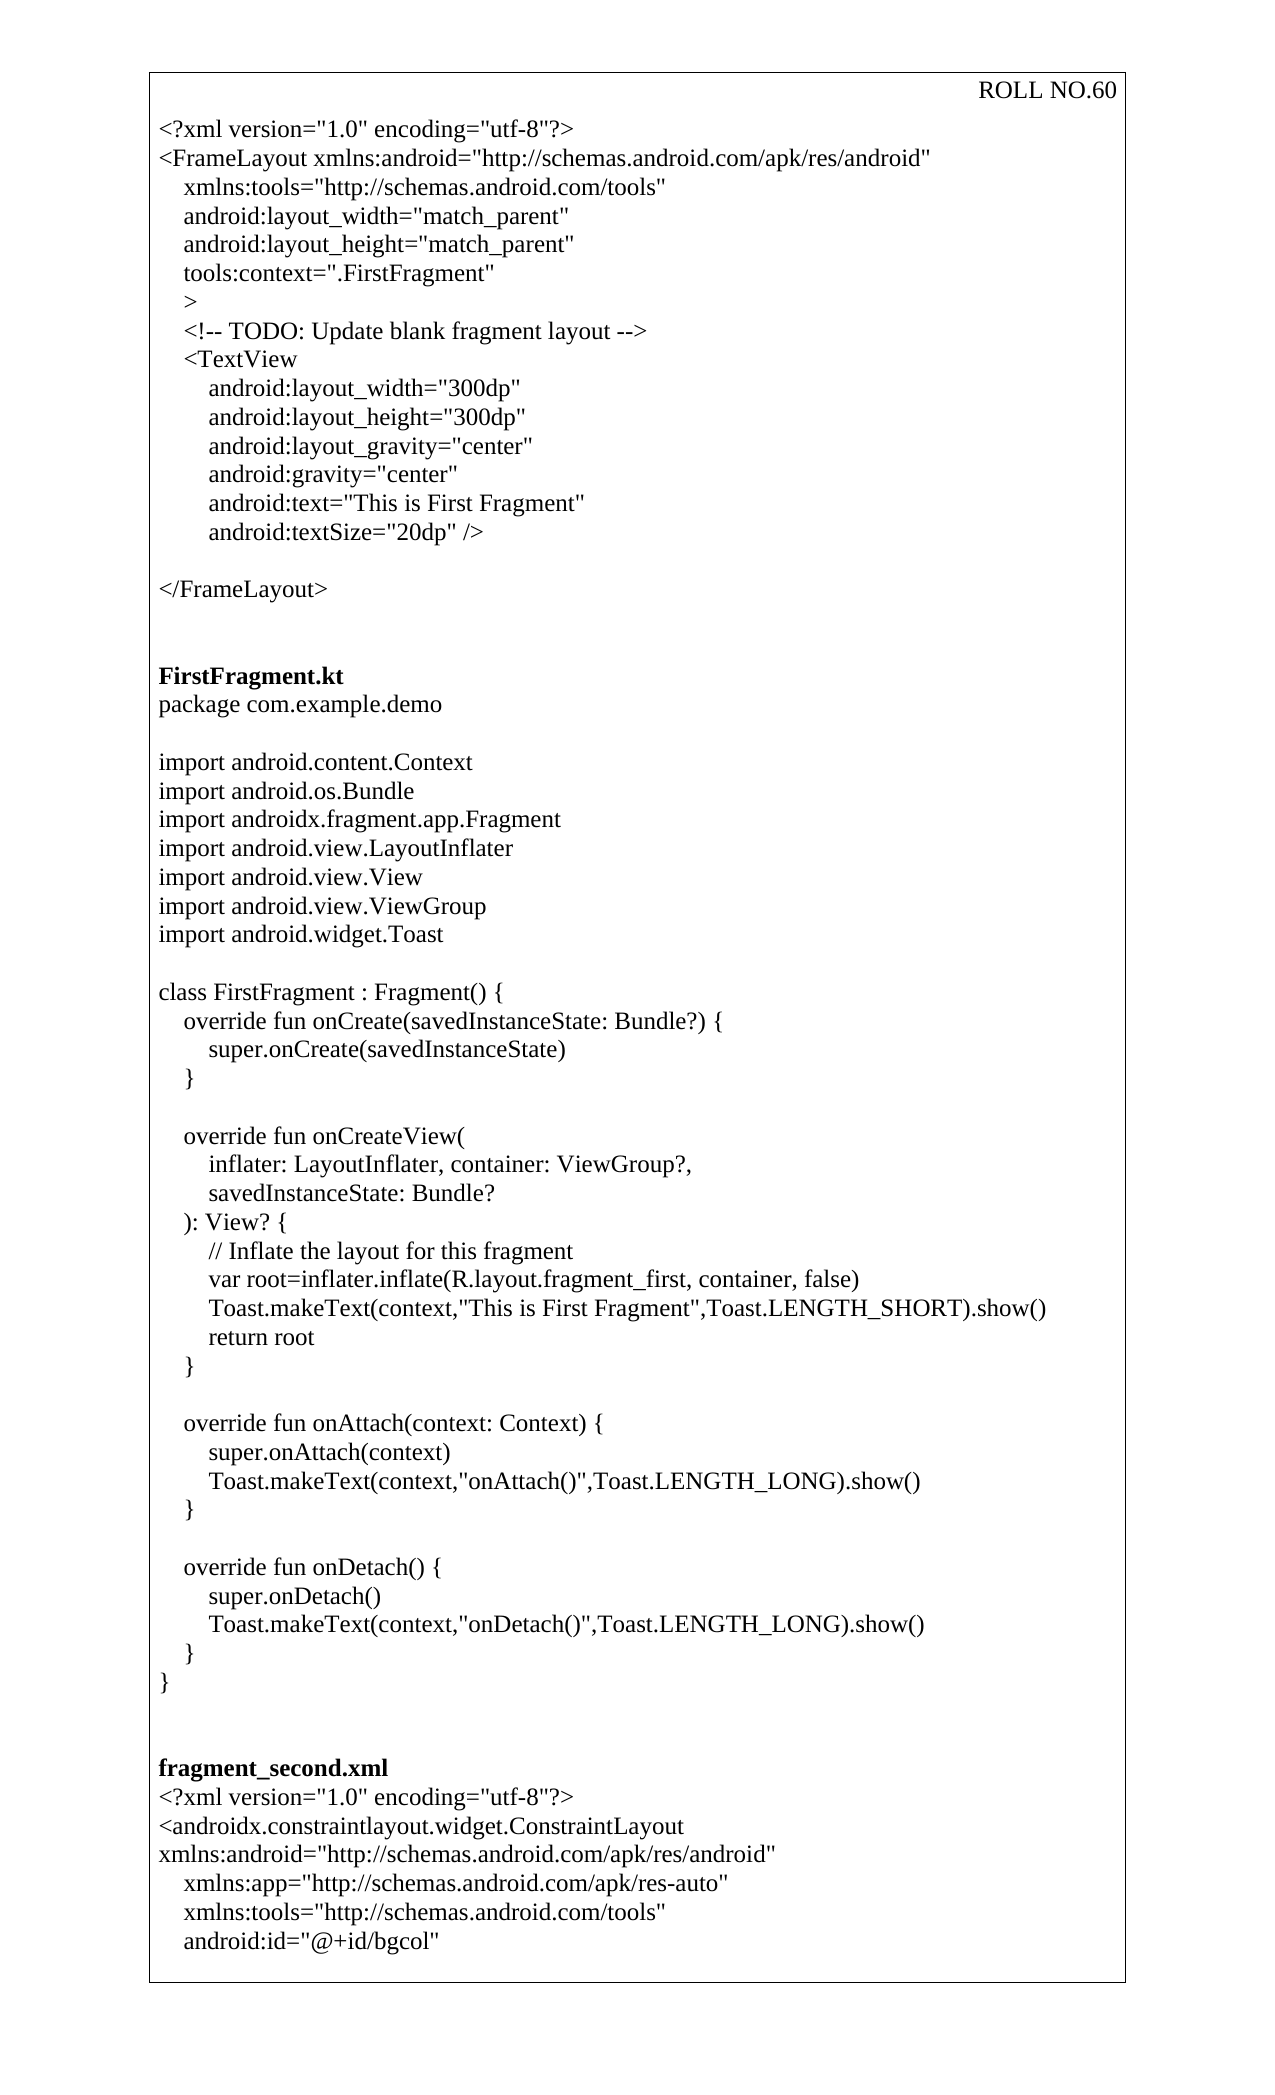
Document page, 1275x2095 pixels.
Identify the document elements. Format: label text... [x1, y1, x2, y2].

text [158, 1782, 1117, 1954]
text <?xml version="1.0" encoding="utf-8"?> <FrameLayout xmlns:android="http://schemas.android.com/apk/res/android" xmlns:tools="http://schemas.android.com/tools" android:layout_width="match_parent" android:layout_height="match_parent" tools:context=".FirstFragment" > <!-- TODO: Update blank fragment layout --> <TextView android:layout_width="300dp" android:layout_height="300dp" android:layout_gravity="center" android:gravity="center" android:text="This is First Fragment" android:textSize="20dp" /> </FrameLayout> [158, 114, 1117, 603]
text fragment_second.xml [158, 1753, 1117, 1782]
text package com.example.demo import android.content.Context import android.os.Bundle import androidx.fragment.app.Fragment import android.view.LayoutInflater import android.view.View import android.view.ViewGroup import android.widget.Toast class FirstFragment : Fragment() { override fun onCreate(savedInstanceState: Bundle?) { super.onCreate(savedInstanceState) } [158, 689, 1117, 1092]
text override fun onCreateView( inflater: LayoutInflater, container: ViewGroup?, savedInstanceState: Bundle? ): View? { // Inflate the layout for this fragment var root=inflater.inflate(R.layout.fragment_first, container, false) Toast.makeText(context,"This is First Fragment",Toast.LENGTH_SHORT).show() return root } override fun onAttach(context: Context) { super.onAttach(context) Toast.makeText(context,"onAttach()",Toast.LENGTH_LONG).show() } override fun onDetach() { super.onDetach() Toast.makeText(context,"onDetach()",Toast.LENGTH_LONG).show() } } [158, 1092, 1117, 1696]
text FirstFragment.kt [158, 661, 1117, 689]
